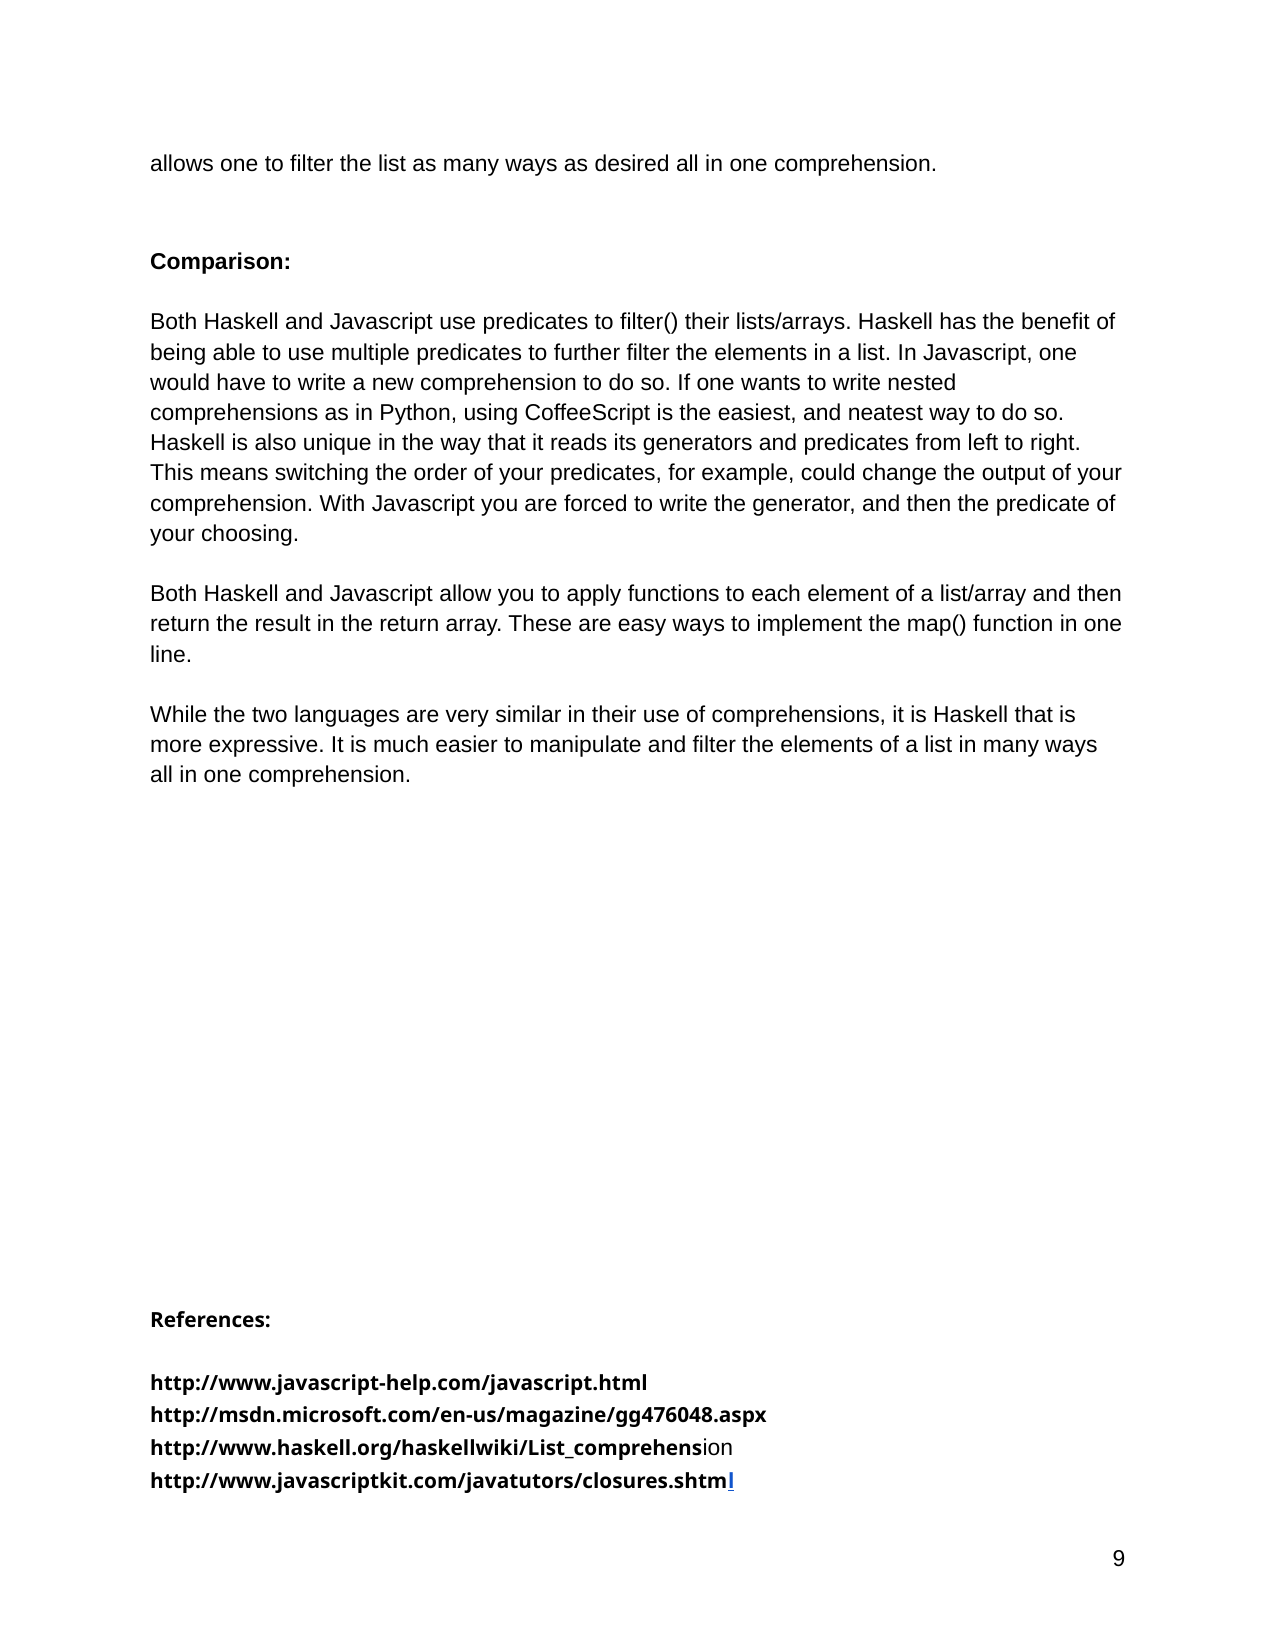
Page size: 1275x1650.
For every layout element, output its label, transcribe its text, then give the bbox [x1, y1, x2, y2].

text Comparison: [150, 248, 1125, 274]
text http://www.haskell.org/haskellwiki/List_comprehension [150, 1433, 1125, 1462]
text Haskell is also unique in the way that it reads its generators and predicates from left to right. This means switching the order of your predicates, for example, could change the output of your comprehension. With Javascript you are forced to write the generator, and then the predicate of your choosing. [150, 429, 1125, 546]
text References: [150, 1305, 1125, 1334]
text Both Haskell and Javascript use predicates to filter() their lists/arrays. Haskell has the benefit of being able to use multiple predicates to further filter the elements in a list. In Javascript, one would have to write a new comprehension to do so. If one wants to write nested comprehensions as in Python, using CoffeeScript is the easiest, and neatest way to do so. [150, 308, 1125, 425]
text http://msdn.microsoft.com/en-us/magazine/gg476048.aspx [150, 1401, 1125, 1429]
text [150, 150, 1125, 176]
text Both Haskell and Javascript allow you to apply functions to each element of a list/array and then return the result in the return array. These are easy ways to implement the map() function in one line. [150, 580, 1125, 667]
text http://www.javascriptkit.com/javatutors/closures.shtml [150, 1466, 1125, 1494]
text http://www.javascript-help.com/javascript.html [150, 1368, 1125, 1396]
text While the two languages are very similar in their use of comprehensions, it is Haskell that is more expressive. It is much easier to manipulate and filter the elements of a list in many ways all in one comprehension. [150, 701, 1125, 788]
